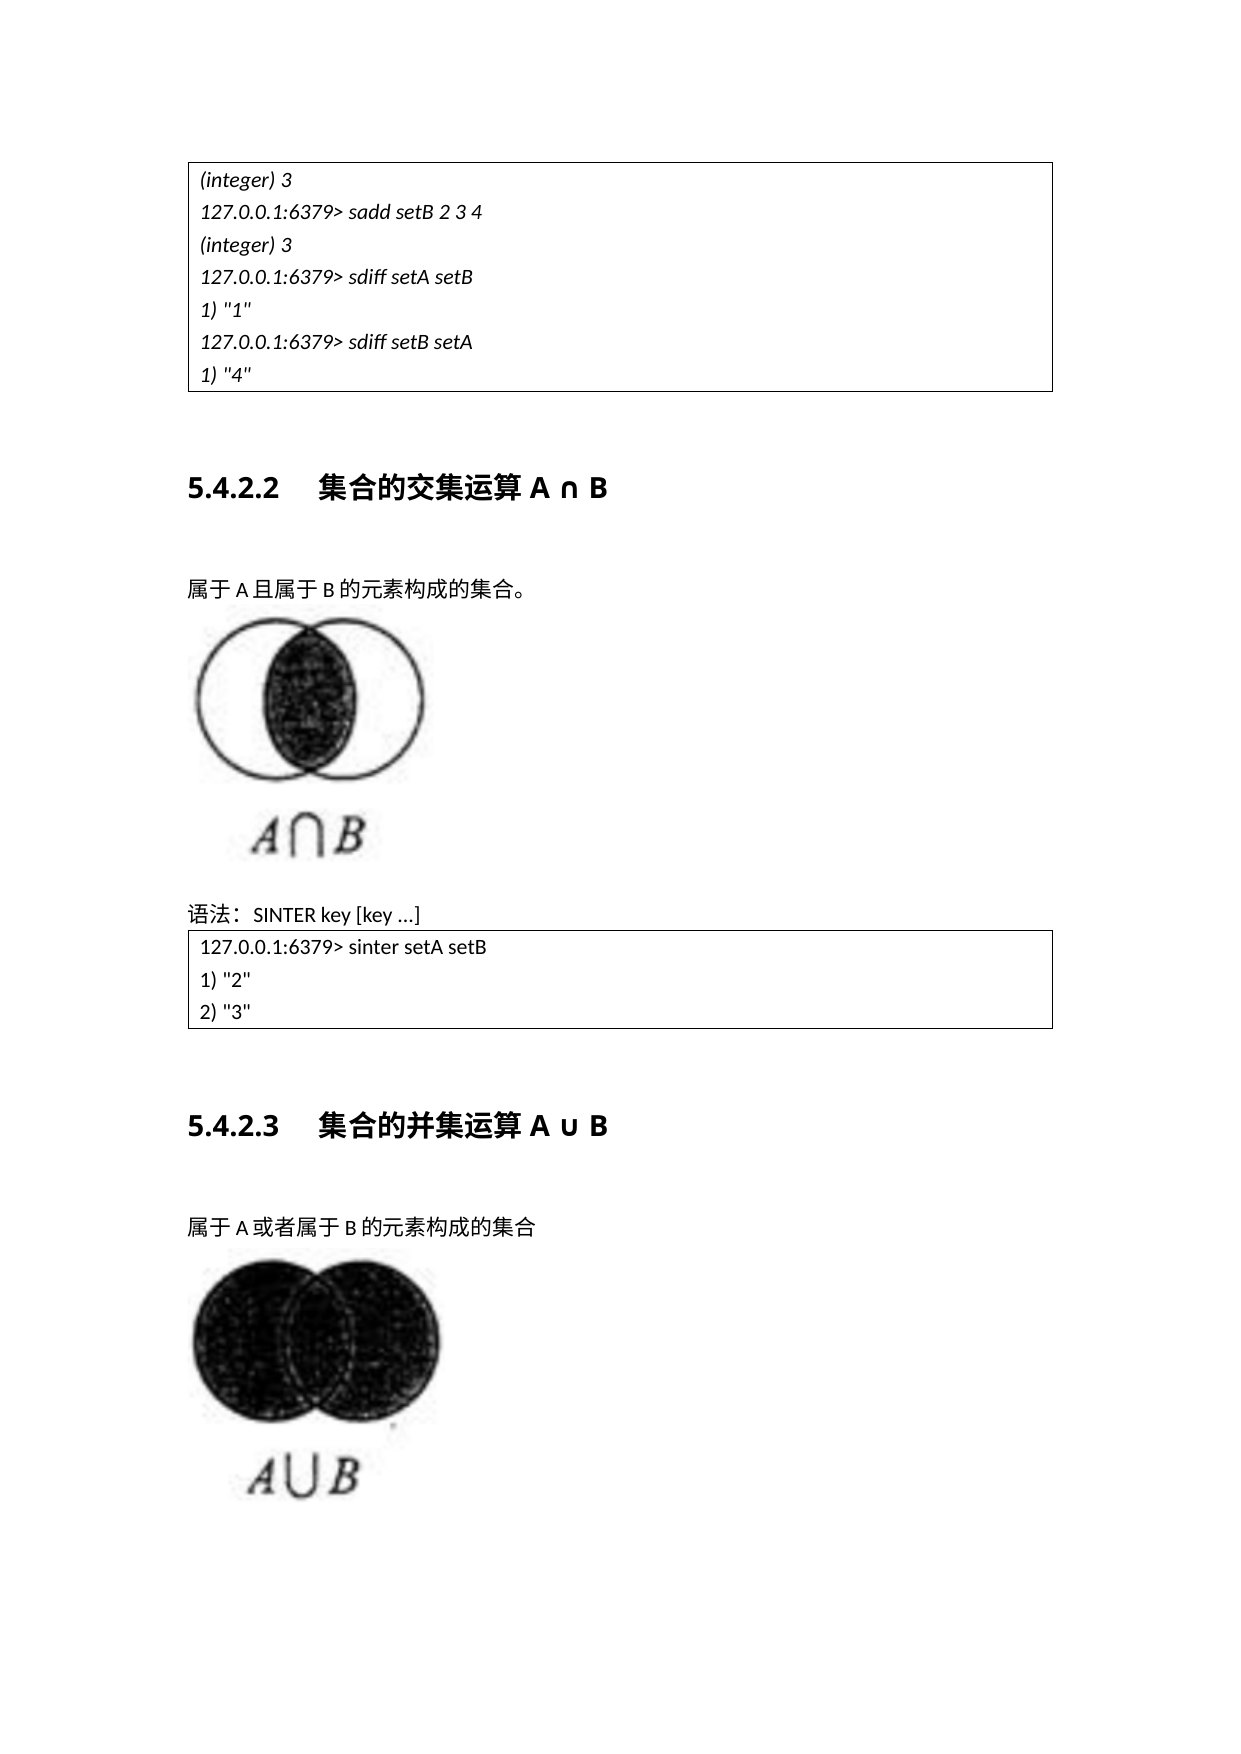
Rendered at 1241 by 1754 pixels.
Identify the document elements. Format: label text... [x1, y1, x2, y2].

text 语法：SINTER key [key ...] [187, 897, 1053, 929]
text 属于A且属于B的元素构成的集合。 [187, 572, 1053, 604]
text 属于A或者属于B的元素构成的集合 [187, 1210, 1053, 1242]
table_header 127.0.0.1:6379> sinter setA setB 1) "2" 2) "3" [189, 931, 1052, 1028]
subtitle 集合的交集运算 A ∩ B [187, 453, 1053, 518]
picture [187, 1242, 446, 1507]
picture [187, 604, 439, 877]
subtitle 集合的并集运算 A ∪ B [187, 1091, 1053, 1156]
